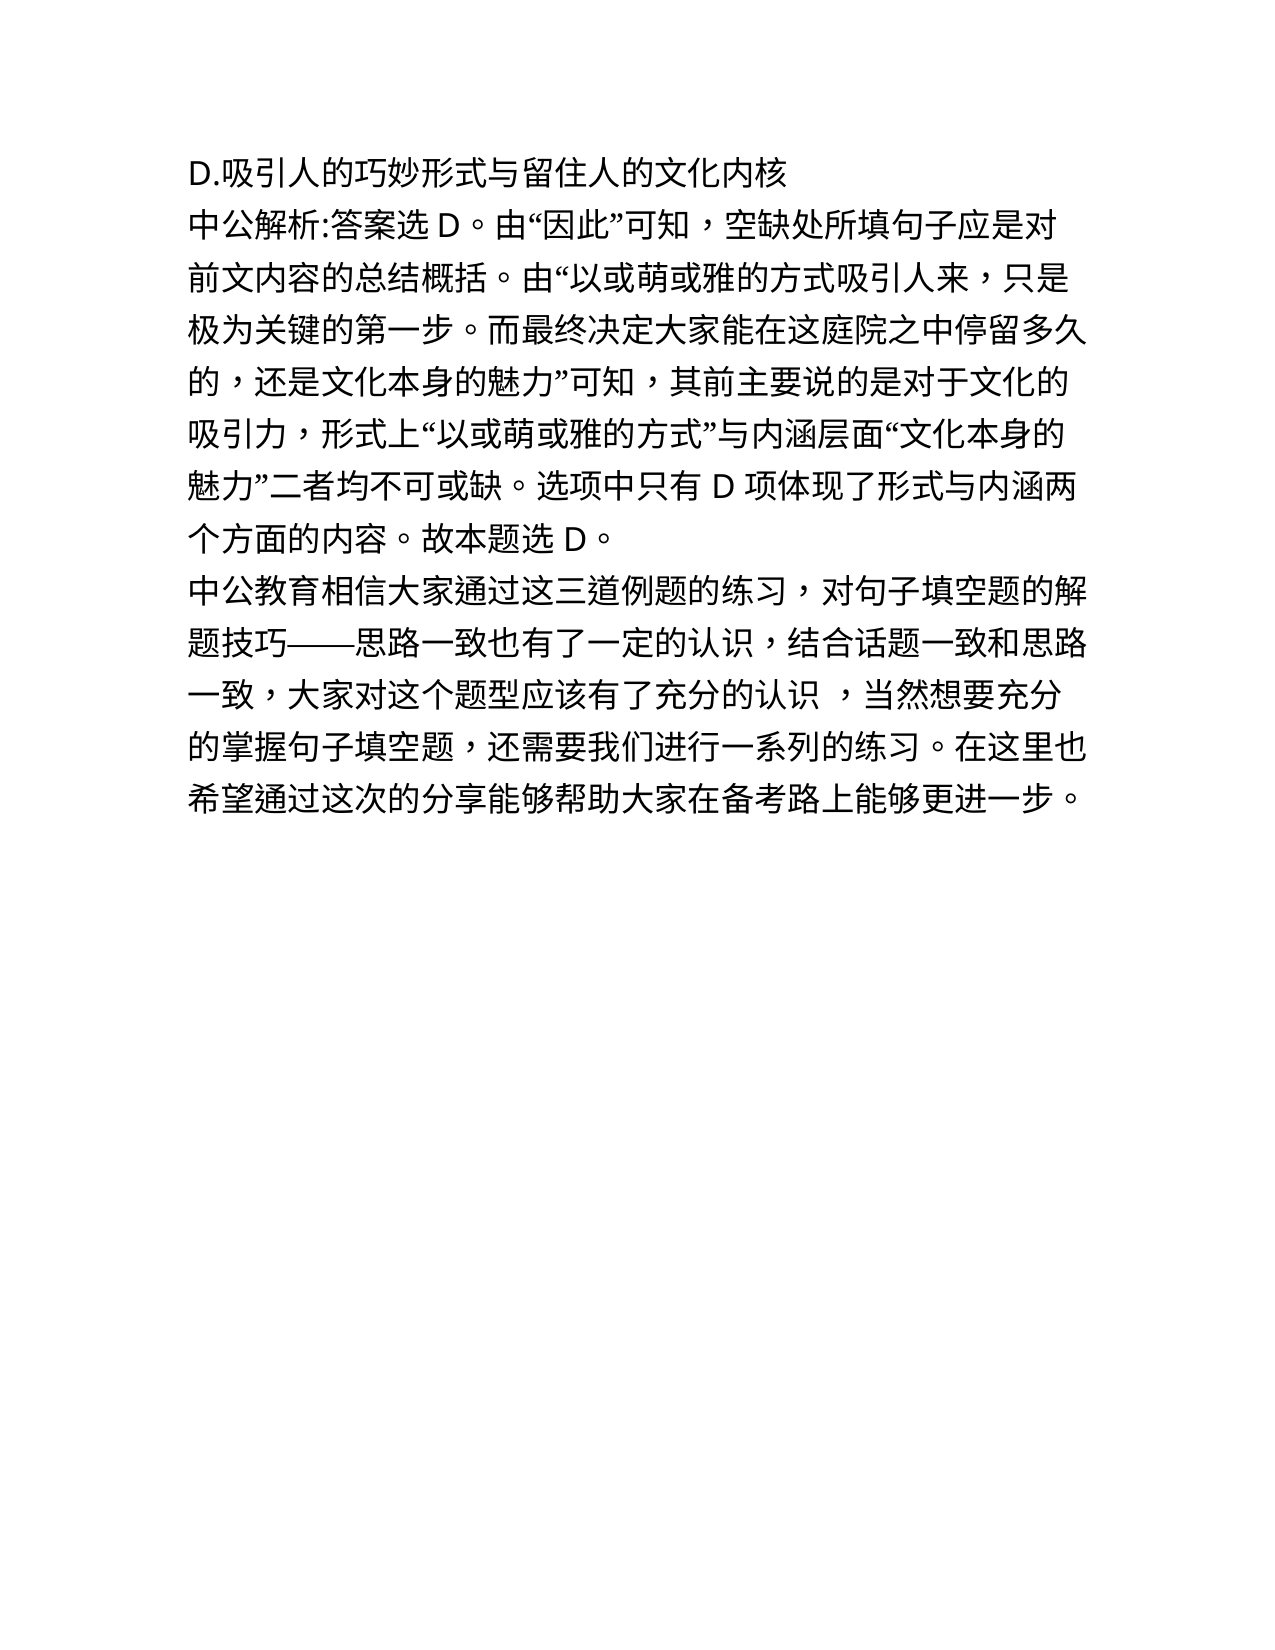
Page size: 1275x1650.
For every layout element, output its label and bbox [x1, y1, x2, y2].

text [187, 150, 1087, 874]
